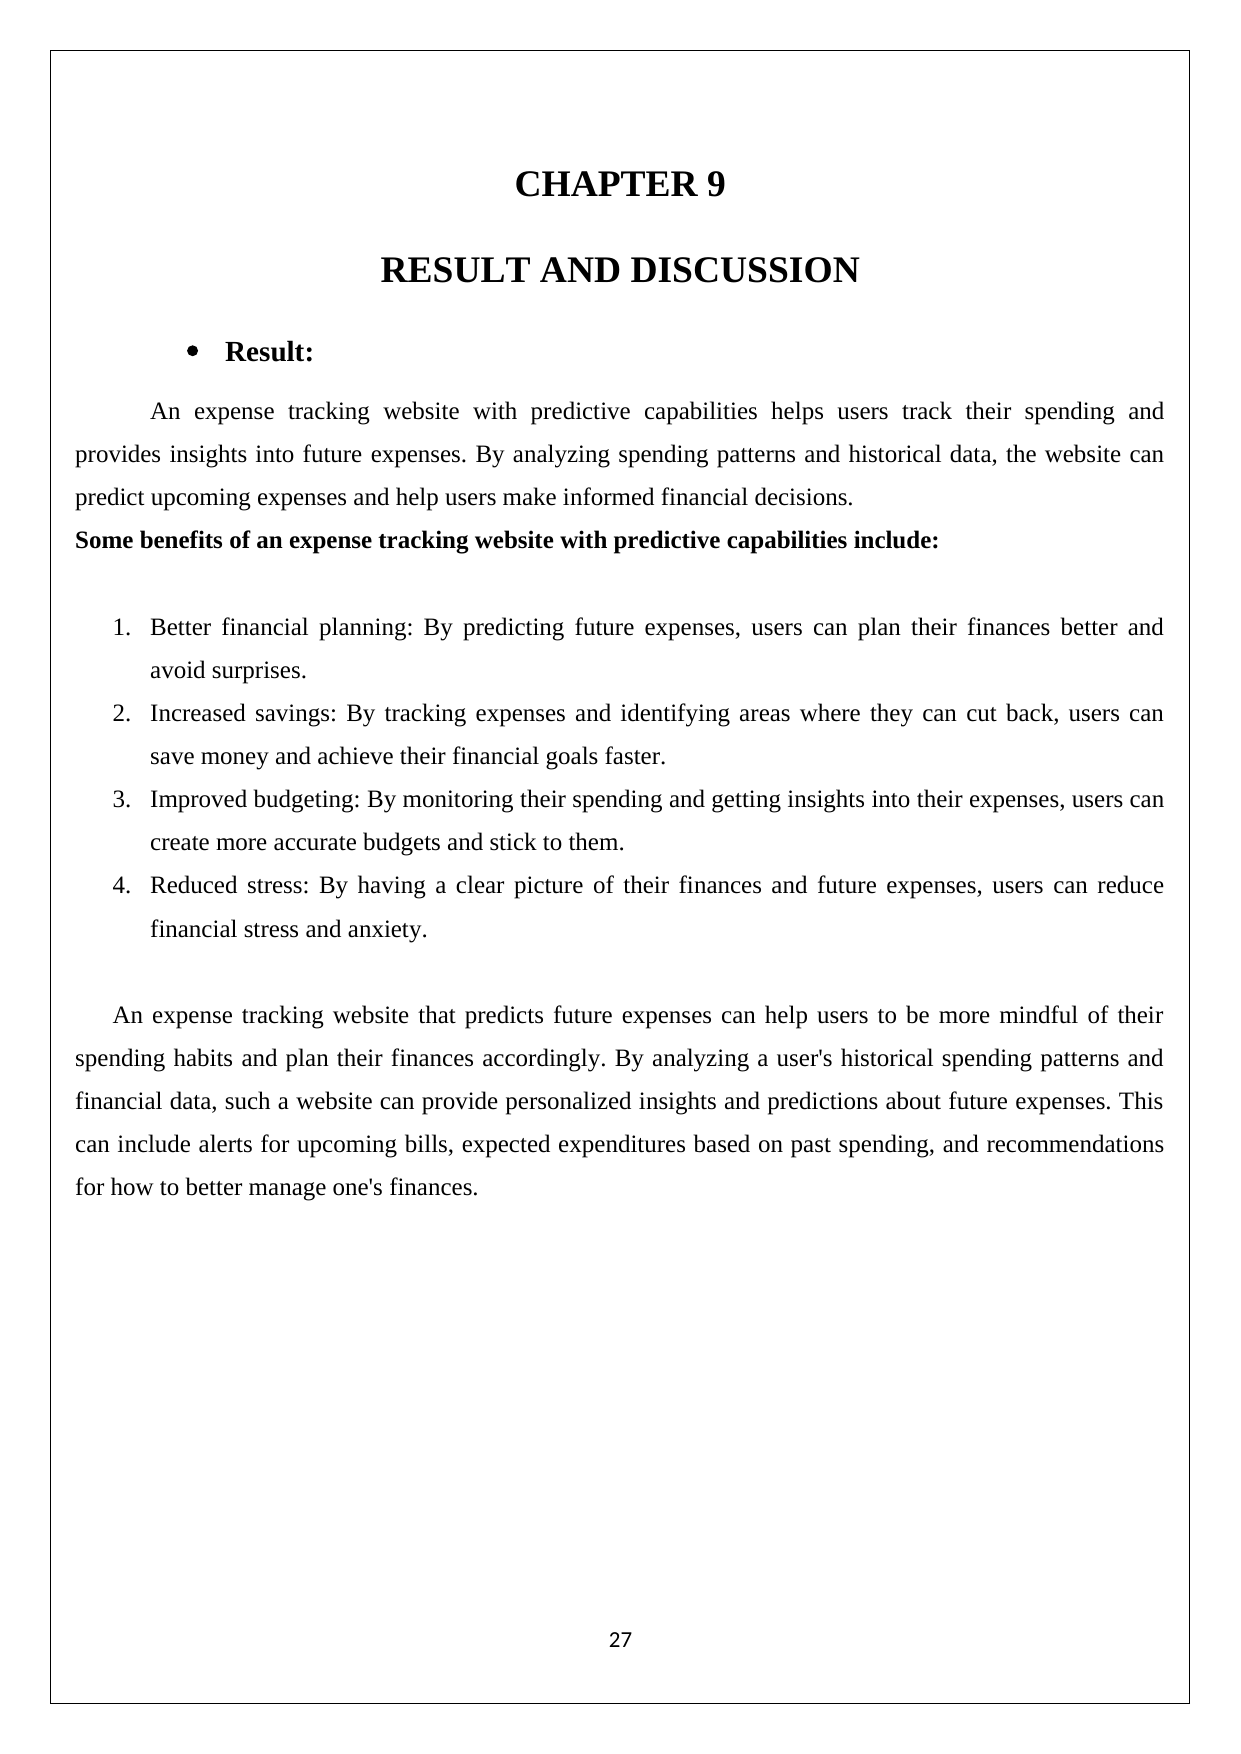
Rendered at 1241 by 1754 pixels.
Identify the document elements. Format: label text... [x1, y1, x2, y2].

list Reduced stress: By having a clear picture of their finances and future expenses, users can reduce financial stress and anxiety. [112, 871, 1165, 942]
list Increased savings: By tracking expenses and identifying areas where they can cut back, users can save money and achieve their financial goals faster. [112, 698, 1165, 770]
text An expense tracking website with predictive capabilities helps users track their spending and provides insights into future expenses. By analyzing spending patterns and historical data, the website can predict upcoming expenses and help users make informed financial decisions. [75, 396, 1165, 511]
text Some benefits of an expense tracking website with predictive capabilities include: [75, 526, 1165, 554]
text RESULT AND DISCUSSION [75, 247, 1165, 291]
list Better financial planning: By predicting future expenses, users can plan their finances better and avoid surprises. [112, 612, 1165, 684]
list Result: [187, 334, 1165, 367]
text CHAPTER 9 [75, 161, 1165, 204]
text An expense tracking website that predicts future expenses can help users to be more mindful of their spending habits and plan their finances accordingly. By analyzing a user's historical spending patterns and financial data, such a website can provide personalized insights and predictions about future expenses. This can include alerts for upcoming bills, expected expenditures based on past spending, and recommendations for how to better manage one's finances. [75, 1000, 1165, 1201]
list Improved budgeting: By monitoring their spending and getting insights into their expenses, users can create more accurate budgets and stick to them. [112, 784, 1165, 856]
